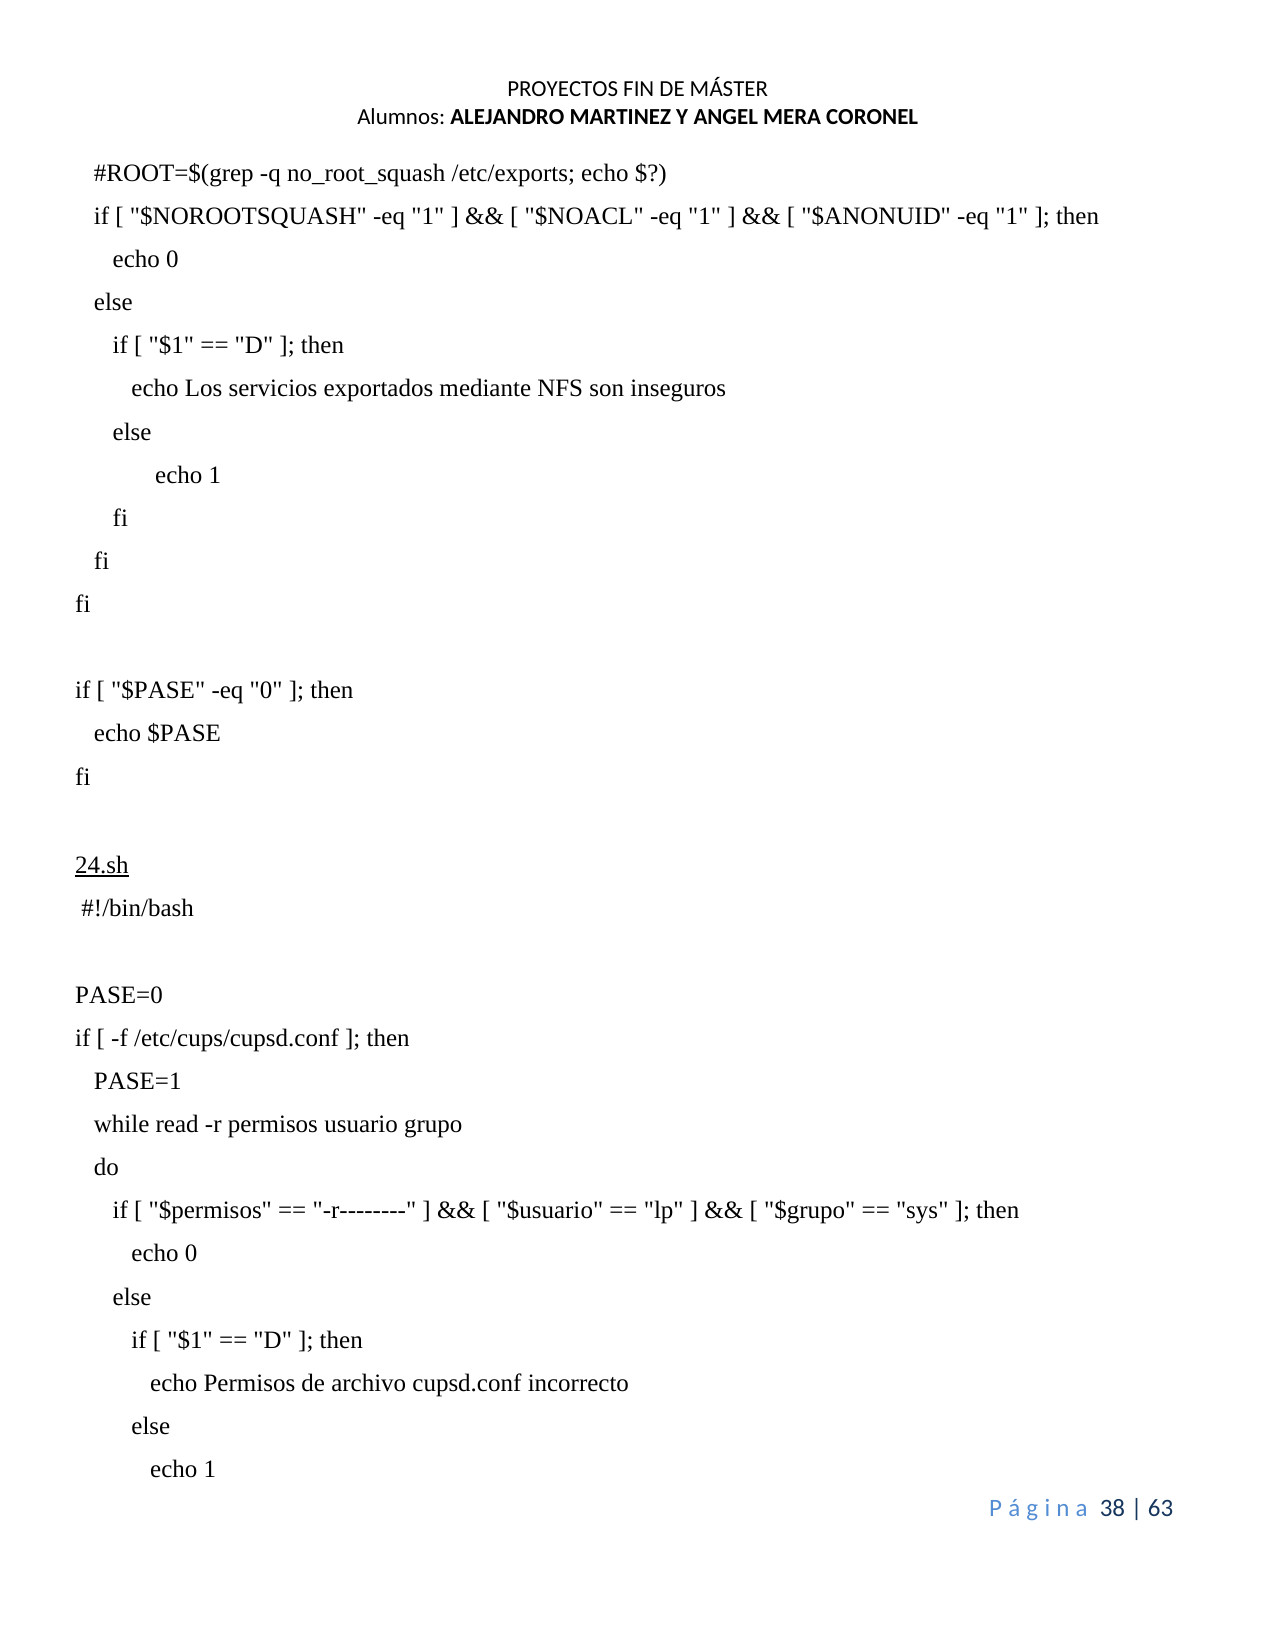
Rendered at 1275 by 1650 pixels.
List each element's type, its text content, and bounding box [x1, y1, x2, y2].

text else [75, 1282, 1200, 1310]
text else [75, 417, 1200, 445]
text if [ "$1" == "D" ]; then [75, 330, 1200, 359]
text if [ "$PASE" -eq "0" ]; then [75, 675, 1200, 704]
text if [ "$permisos" == "-r--------" ] && [ "$usuario" == "lp" ] && [ "$grupo" == "sys" ]; then [75, 1195, 1200, 1224]
text do [75, 1152, 1200, 1181]
text echo $PASE [75, 718, 1200, 747]
text else [75, 287, 1200, 316]
text echo 0 [75, 1238, 1200, 1267]
text fi [75, 589, 1200, 618]
text fi [75, 762, 1200, 790]
text #ROOT=$(grep -q no_root_squash /etc/exports; echo $?) [75, 158, 1200, 187]
text echo 0 [75, 244, 1200, 273]
text echo Permisos de archivo cupsd.conf incorrecto [75, 1368, 1200, 1397]
text #!/bin/bash [75, 893, 1200, 922]
text if [ -f /etc/cups/cupsd.conf ]; then [75, 1023, 1200, 1052]
text else [75, 1411, 1200, 1440]
text fi [75, 503, 1200, 532]
text echo Los servicios exportados mediante NFS son inseguros [75, 373, 1200, 402]
text PASE=1 [75, 1066, 1200, 1095]
text if [ "$1" == "D" ]; then [75, 1325, 1200, 1353]
text PASE=0 [75, 980, 1200, 1008]
text if [ "$NOROOTSQUASH" -eq "1" ] && [ "$NOACL" -eq "1" ] && [ "$ANONUID" -eq "1" ]; then [75, 201, 1200, 230]
text echo 1 [75, 460, 1200, 488]
text 24.sh [75, 850, 1200, 879]
text while read -r permisos usuario grupo [75, 1109, 1200, 1138]
text fi [75, 546, 1200, 575]
text echo 1 [75, 1454, 1200, 1483]
